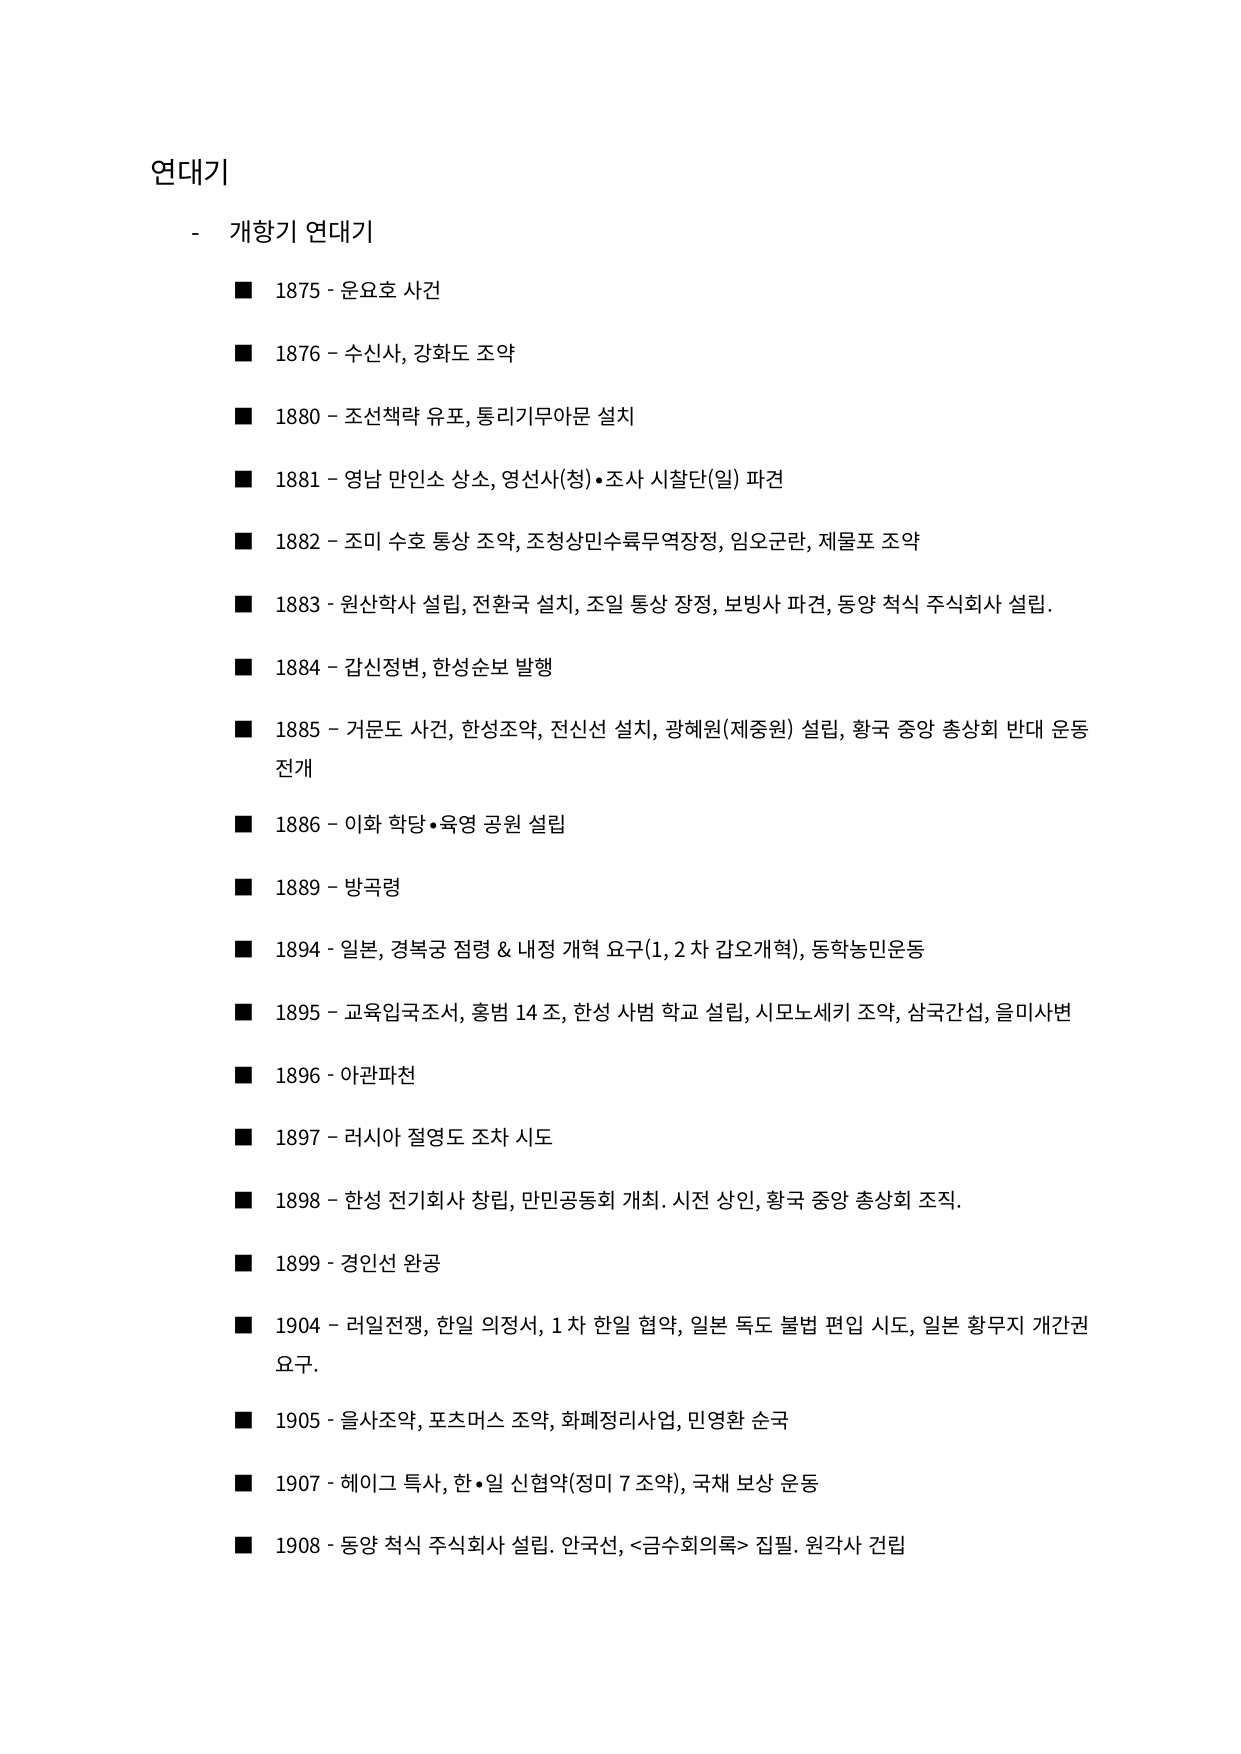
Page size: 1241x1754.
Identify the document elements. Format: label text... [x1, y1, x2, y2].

list 1897 – 러시아 절영도 조차 시도 [233, 1115, 1090, 1158]
list 1894 - 일본, 경복궁 점령 & 내정 개혁 요구(1, 2차 갑오개혁), 동학농민운동 [233, 927, 1090, 969]
list 1880 – 조선책략 유포, 통리기무아문 설치 [233, 393, 1090, 436]
list 1884 – 갑신정변, 한성순보 발행 [233, 644, 1090, 687]
list 1882 – 조미 수호 통상 조약, 조청상민수륙무역장정, 임오군란, 제물포 조약 [233, 519, 1090, 562]
list 1896 - 아관파천 [233, 1052, 1090, 1095]
list 개항기 연대기 [192, 212, 1090, 248]
list 1899 - 경인선 완공 [233, 1240, 1090, 1283]
list 1885 – 거문도 사건, 한성조약, 전신선 설치, 광혜원(제중원) 설립, 황국 중앙 총상회 반대 운동 전개 [233, 707, 1090, 782]
list 1895 – 교육입국조서, 홍범 14조, 한성 사범 학교 설립, 시모노세키 조약, 삼국간섭, 을미사변 [233, 989, 1090, 1032]
list 1907 - 헤이그 특사, 한∙일 신협약(정미 7조약), 국채 보상 운동 [233, 1460, 1090, 1503]
list 1886 – 이화 학당∙육영 공원 설립 [233, 801, 1090, 844]
list 1908 - 동양 척식 주식회사 설립. 안국선, <금수회의록> 집필. 원각사 건립 [233, 1523, 1090, 1566]
subtitle 연대기 [150, 150, 1090, 192]
list 1883 - 원산학사 설립, 전환국 설치, 조일 통상 장정, 보빙사 파견, 동양 척식 주식회사 설립. [233, 582, 1090, 624]
list 1889 – 방곡령 [233, 864, 1090, 907]
list 1881 – 영남 만인소 상소, 영선사(청)∙조사 시찰단(일) 파견 [233, 456, 1090, 499]
list 1905 - 을사조약, 포츠머스 조약, 화폐정리사업, 민영환 순국 [233, 1397, 1090, 1440]
list 1876 – 수신사, 강화도 조약 [233, 331, 1090, 373]
list 1904 – 러일전쟁, 한일 의정서, 1차 한일 협약, 일본 독도 불법 편입 시도, 일본 황무지 개간권 요구. [233, 1303, 1090, 1378]
list 1898 – 한성 전기회사 창립, 만민공동회 개최. 시전 상인, 황국 중앙 총상회 조직. [233, 1178, 1090, 1220]
list 1875 - 운요호 사건 [233, 268, 1090, 311]
